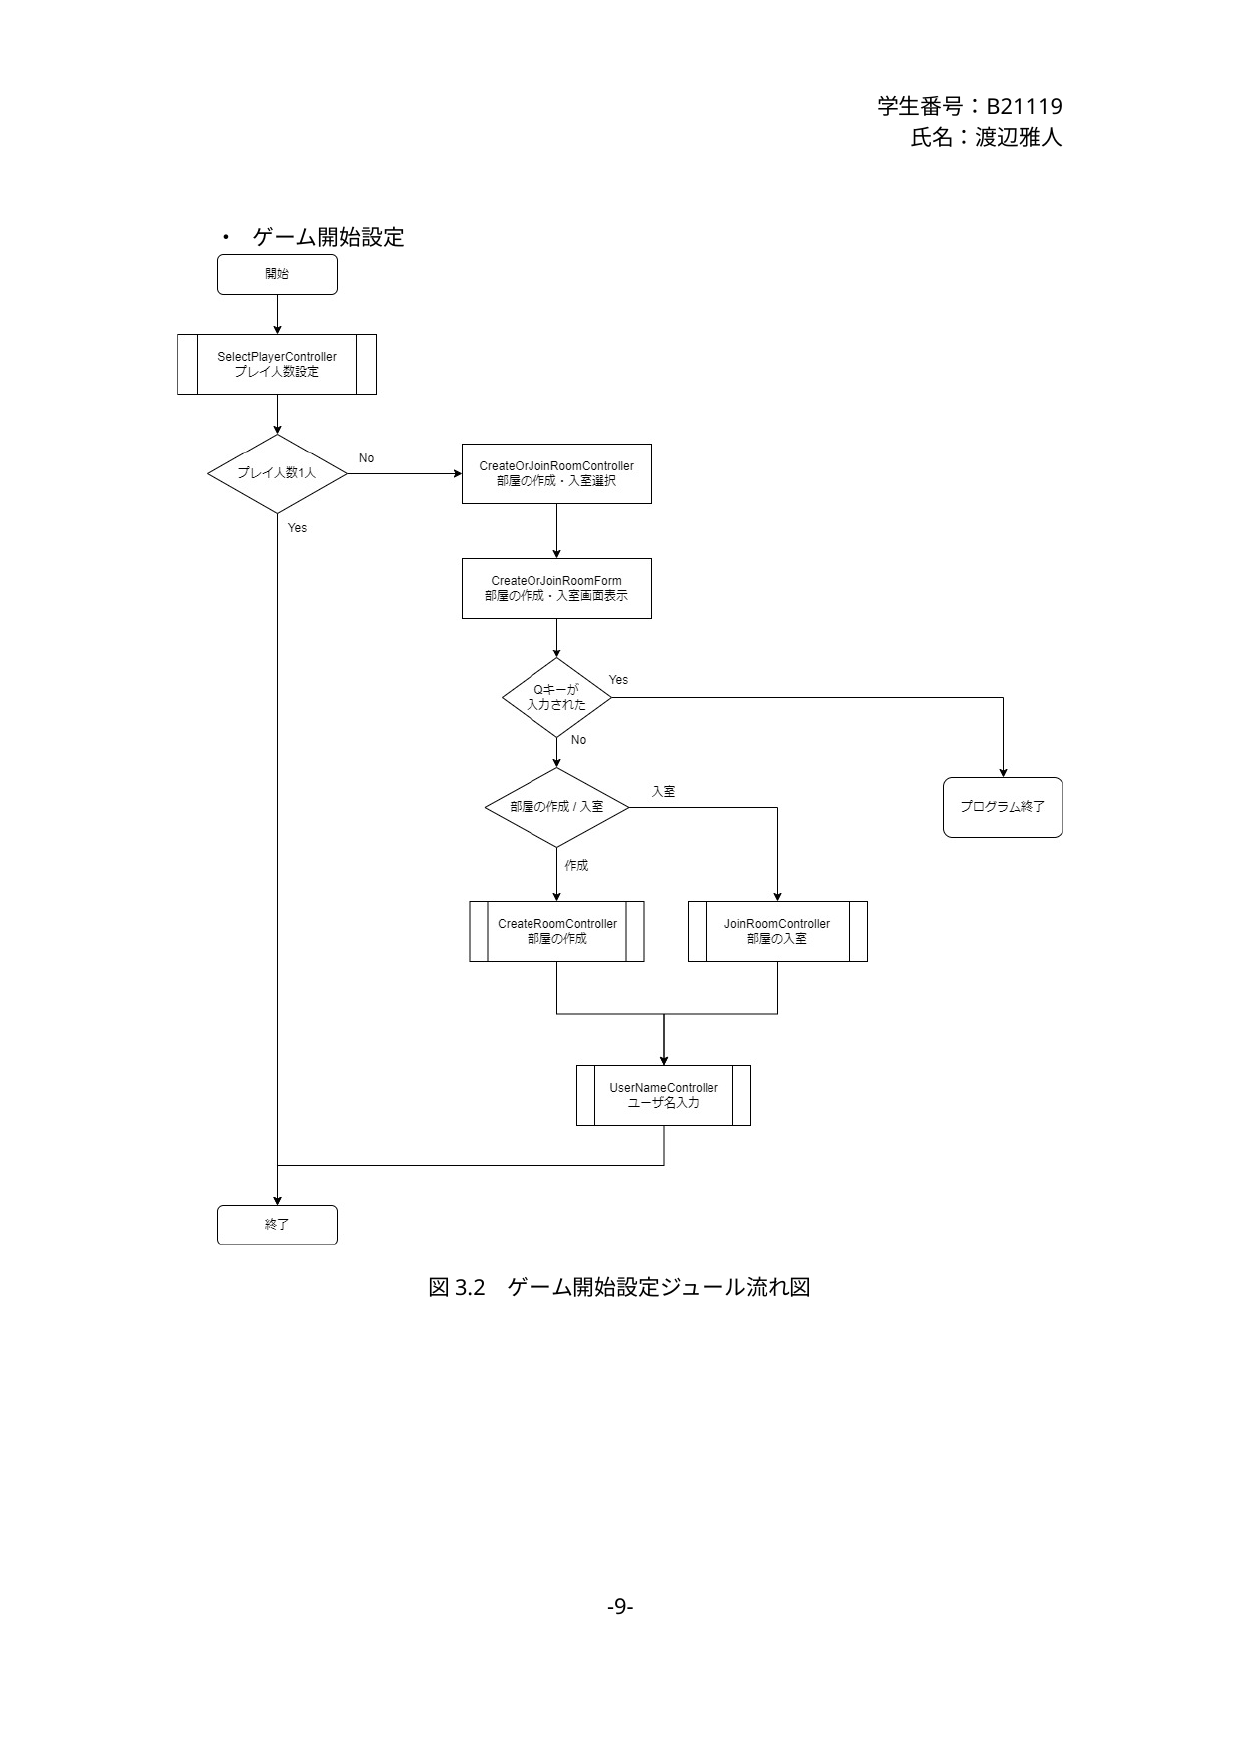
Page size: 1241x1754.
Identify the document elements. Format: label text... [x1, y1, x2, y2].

list ゲーム開始設定 [215, 217, 1063, 254]
text 図3.2 ゲーム開始設定ジュール流れ図 [177, 1267, 1063, 1304]
picture [177, 254, 1063, 1245]
